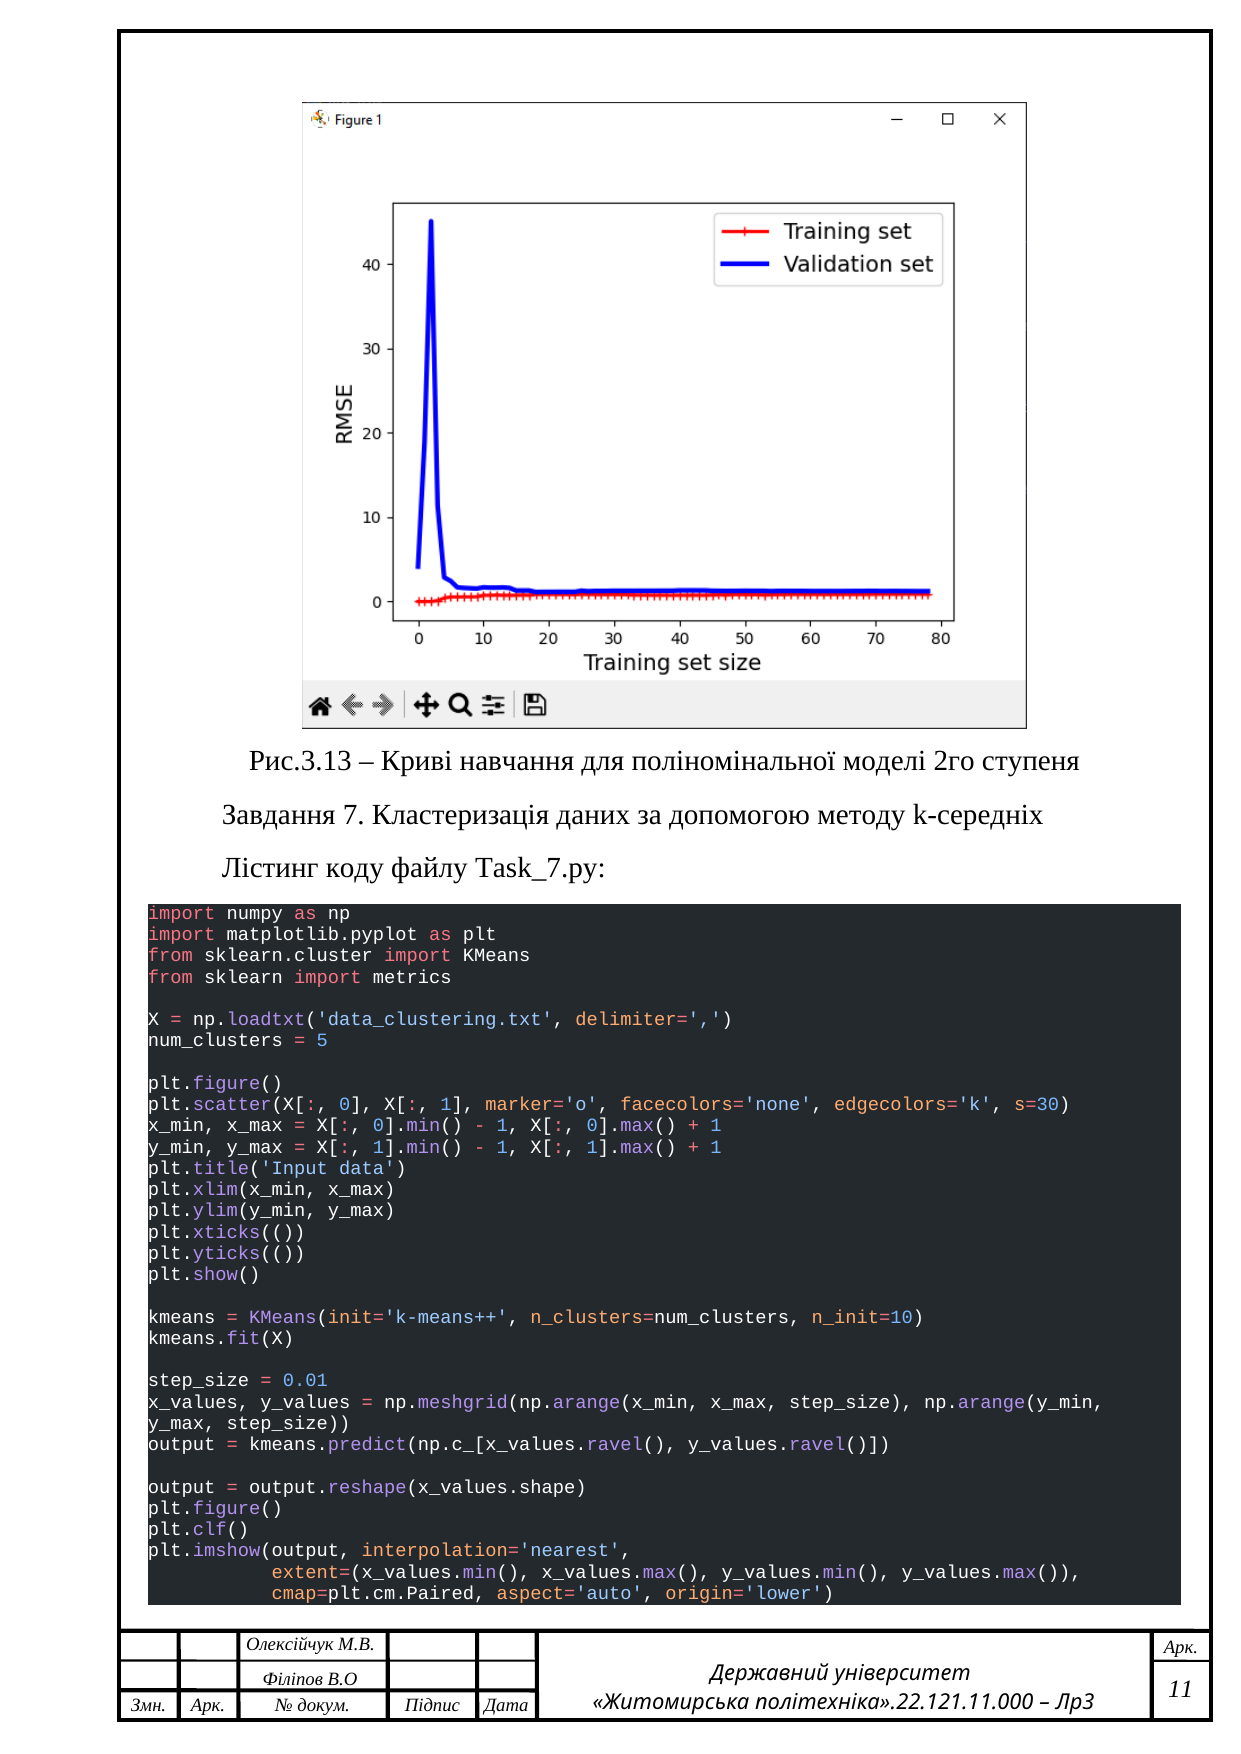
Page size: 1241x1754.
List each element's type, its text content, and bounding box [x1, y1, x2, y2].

text Рис.3.13 – Криві навчання для поліномінальної моделі 2го ступеня [148, 743, 1181, 777]
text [148, 904, 1181, 1605]
text Лістинг коду файлу Task_7.py: [148, 850, 1181, 884]
text Завдання 7. Кластеризація даних за допомогою методу k-середніх [148, 797, 1181, 830]
picture [302, 102, 1027, 729]
